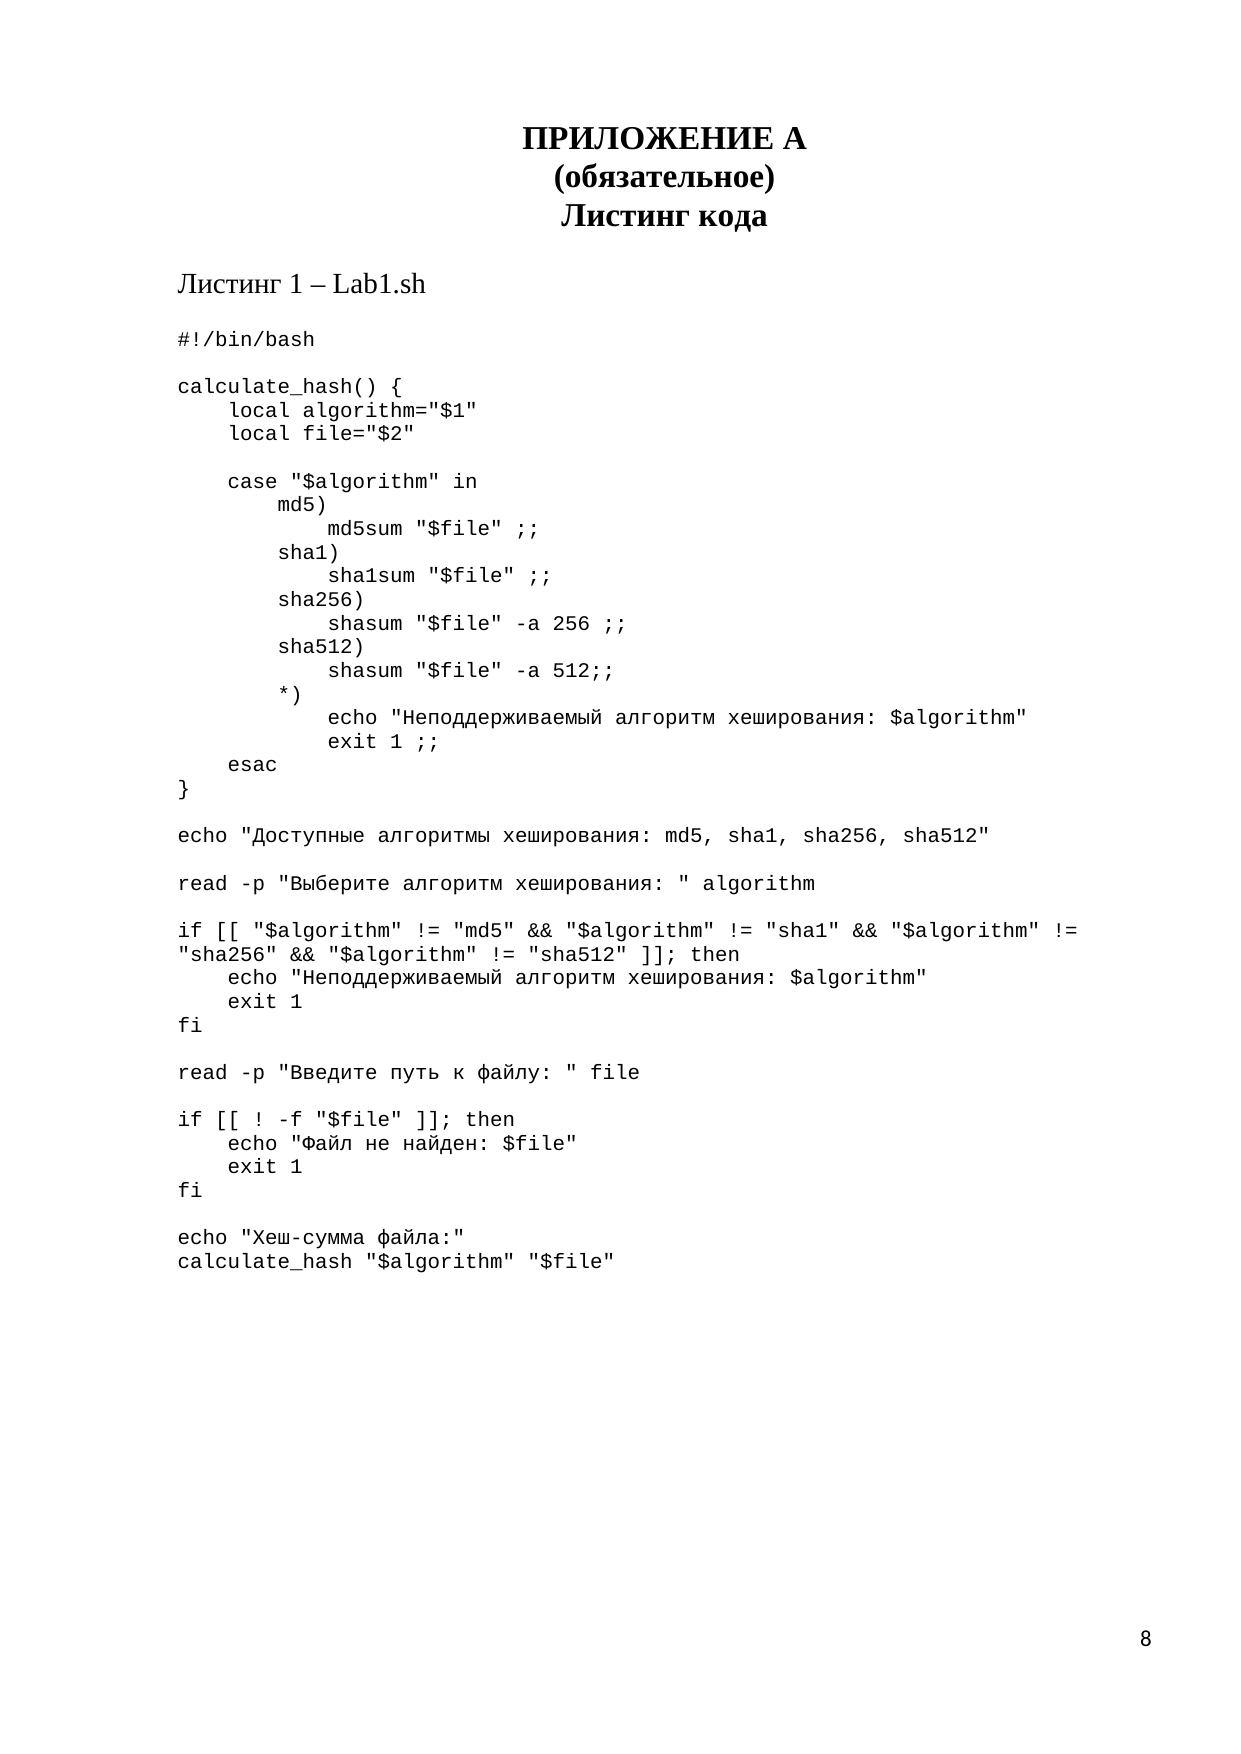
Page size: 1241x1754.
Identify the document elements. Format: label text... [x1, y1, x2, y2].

text sha512) [177, 636, 1152, 660]
text fi [177, 1014, 1152, 1038]
text *) [177, 683, 1152, 707]
text md5) [177, 494, 1152, 518]
text Листинг 1 – Lab1.sh [177, 267, 1152, 300]
text exit 1 ;; [177, 731, 1152, 754]
text echo "Файл не найден: $file" [177, 1133, 1152, 1156]
text echo "Хеш-сумма файла:" [177, 1227, 1152, 1251]
text if [[ ! -f "$file" ]]; then [177, 1109, 1152, 1133]
text calculate_hash "$algorithm" "$file" [177, 1251, 1152, 1275]
text echo "Неподдерживаемый алгоритм хеширования: $algorithm" [177, 707, 1152, 731]
text read -p "Выберите алгоритм хеширования: " algorithm [177, 873, 1152, 896]
text if [[ "$algorithm" != "md5" && "$algorithm" != "sha1" && "$algorithm" != "sha256" && "$algorithm" != "sha512" ]]; then [177, 920, 1152, 967]
text esac [177, 754, 1152, 778]
text exit 1 [177, 991, 1152, 1014]
text echo "Неподдерживаемый алгоритм хеширования: $algorithm" [177, 967, 1152, 991]
text #!/bin/bash [177, 329, 1152, 352]
text sha256) [177, 589, 1152, 613]
text exit 1 [177, 1156, 1152, 1180]
text local file="$2" [177, 423, 1152, 447]
text shasum "$file" -a 256 ;; [177, 613, 1152, 636]
subtitle ПРИЛОЖЕНИЕ А (обязательное) Листинг кода [177, 118, 1152, 233]
text local algorithm="$1" [177, 400, 1152, 423]
text fi [177, 1180, 1152, 1204]
text sha1) [177, 542, 1152, 565]
text } [177, 778, 1152, 802]
text calculate_hash() { [177, 376, 1152, 400]
text shasum "$file" -a 512;; [177, 660, 1152, 683]
text read -p "Введите путь к файлу: " file [177, 1062, 1152, 1086]
text md5sum "$file" ;; [177, 518, 1152, 542]
text case "$algorithm" in [177, 471, 1152, 494]
text sha1sum "$file" ;; [177, 565, 1152, 589]
text echo "Доступные алгоритмы хеширования: md5, sha1, sha256, sha512" [177, 825, 1152, 849]
